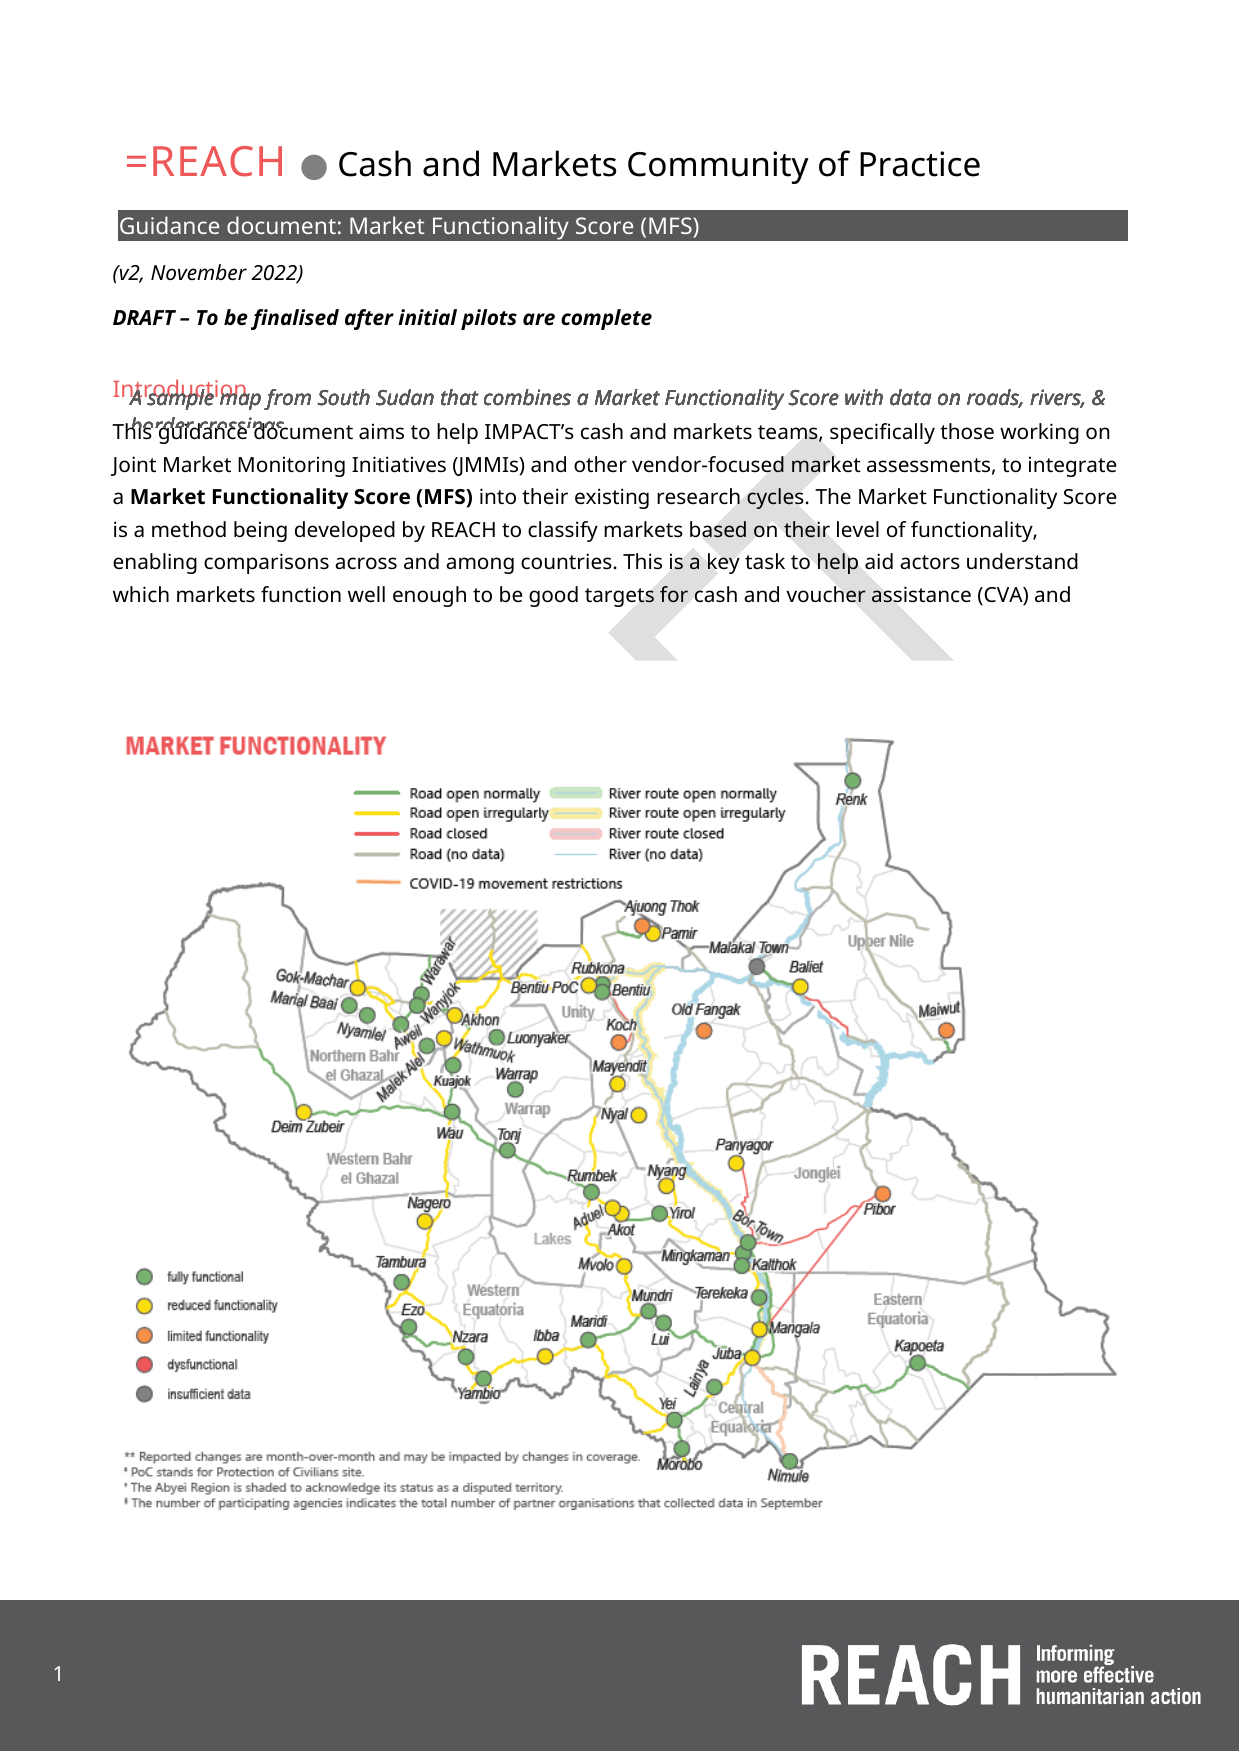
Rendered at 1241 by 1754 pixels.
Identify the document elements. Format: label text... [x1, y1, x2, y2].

title Guidance document: Market Functionality Score (MFS) [118, 210, 1128, 241]
text DRAFT – To be finalised after initial pilots are complete [112, 303, 1128, 332]
text (v2, November 2022) [112, 258, 1128, 287]
subtitle Introduction [112, 373, 1128, 404]
picture [0, 1600, 1239, 1751]
title =REACH ● Cash and Markets Community of Practice [112, 132, 1128, 189]
picture [113, 720, 1128, 1510]
text This guidance document aims to help IMPACT’s cash and markets teams, specifically those working on Joint Market Monitoring Initiatives (JMMIs) and other vendor-focused market assessments, to integrate a Market Functionality Score (MFS) into their existing research cycles. The Market Functionality Score is a method being developed by REACH to classify markets based on their level of functionality, enabling comparisons across and among countries. This is a key task to help aid actors understand which markets function well enough to be good targets for cash and voucher assistance (CVA) and which require alternative forms of market-based programming (MBP) to help them become self-sufficient. The MFS is currently being piloted across several REACH missions and will be a required element of all REACH JMMIs by mid-2023. [112, 417, 1128, 608]
